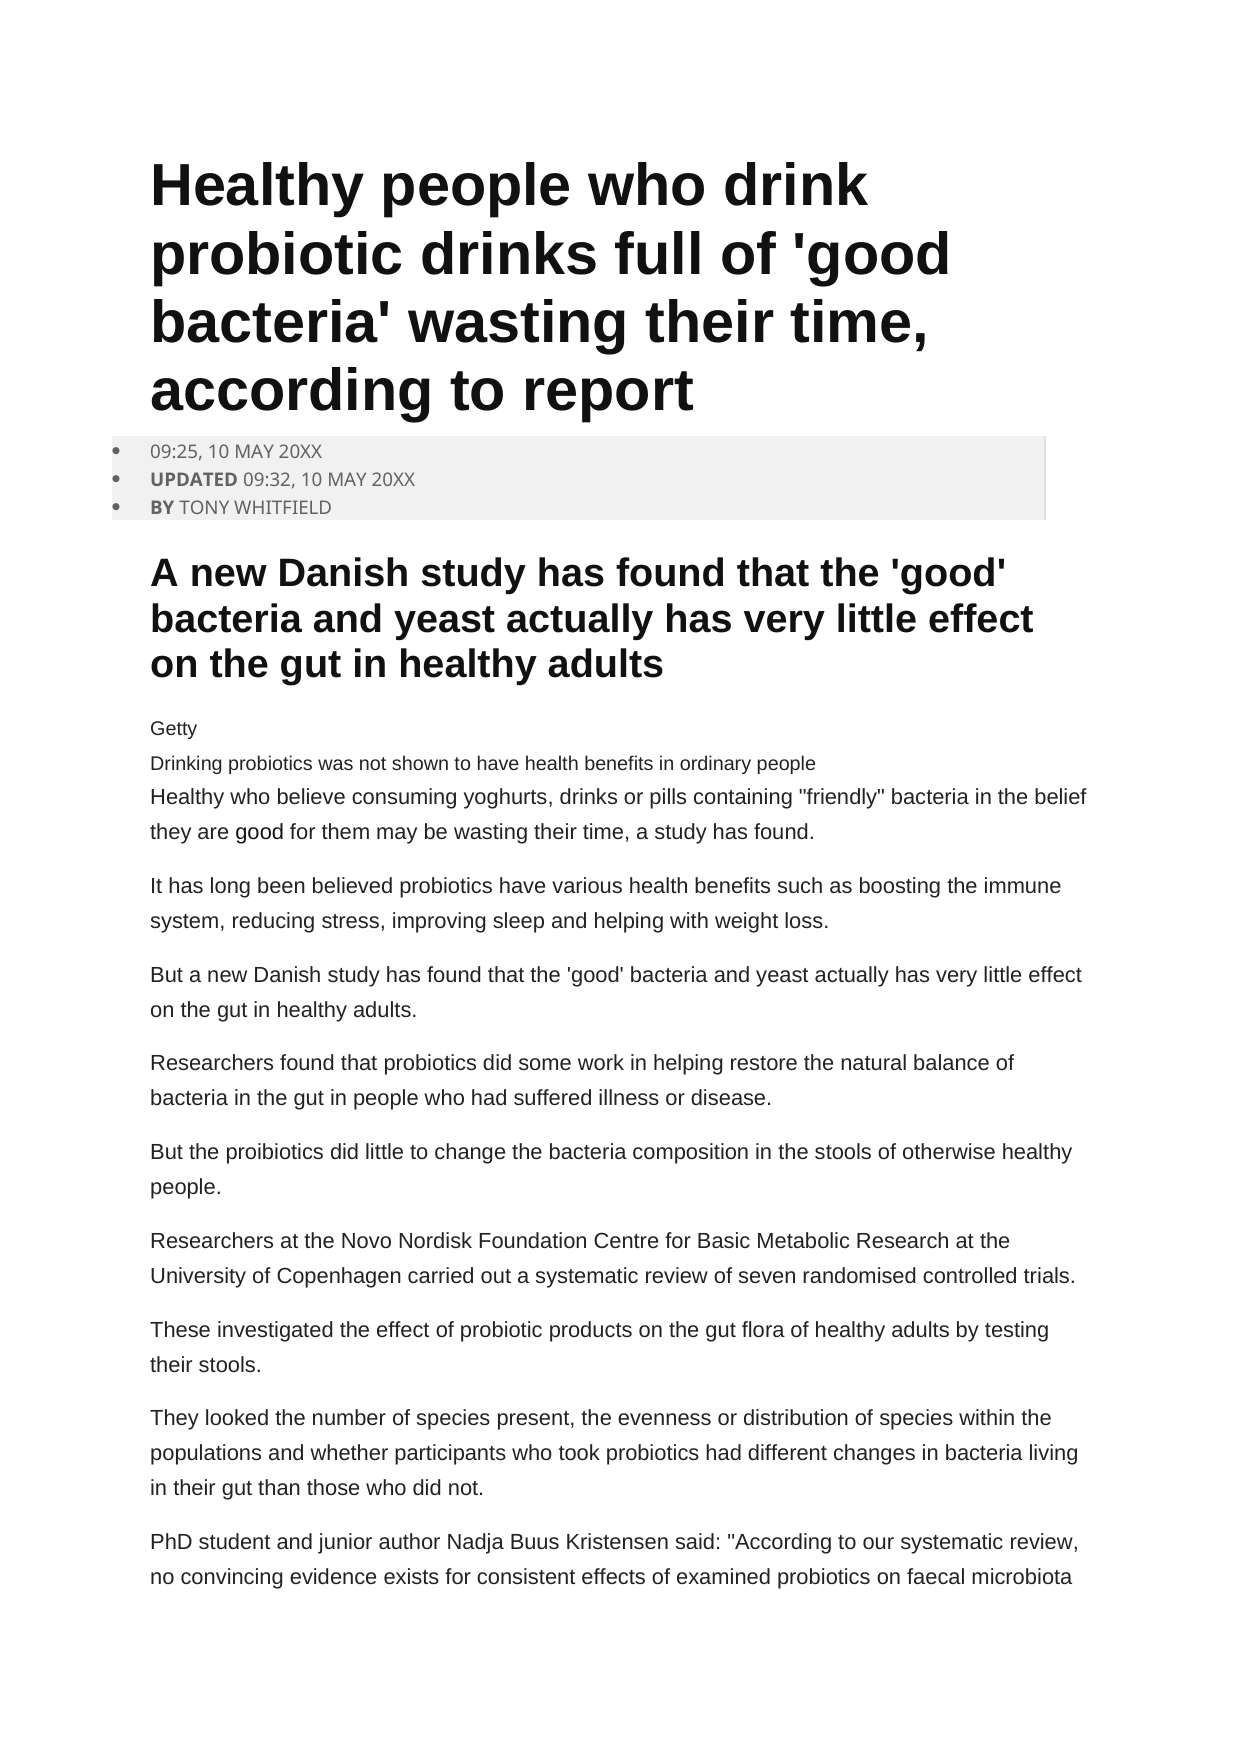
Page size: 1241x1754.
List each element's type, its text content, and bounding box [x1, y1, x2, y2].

text Healthy people who drink probiotic drinks full of 'good bacteria' wasting their time, according to report [150, 150, 1090, 423]
text But a new Danish study has found that the 'good' bacteria and yeast actually has very little effect on the gut in healthy adults. [150, 952, 1090, 1022]
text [150, 1519, 1090, 1589]
text They looked the number of species present, the evenness or distribution of species within the populations and whether participants who took probiotics had different changes in bacteria living in their gut than those who did not. [150, 1395, 1090, 1500]
text A new Danish study has found that the 'good' bacteria and yeast actually has very little effect on the gut in healthy adults [150, 549, 1090, 686]
text Drinking probiotics was not shown to have health benefits in ordinary people [150, 739, 1090, 774]
text Getty [150, 705, 1090, 739]
text Researchers found that probiotics did some work in helping restore the natural balance of bacteria in the gut in people who had suffered illness or disease. [150, 1040, 1090, 1110]
text But the proibiotics did little to change the bacteria composition in the stools of otherwise healthy people. [150, 1129, 1090, 1199]
list 09:25, 10 May 20xx [112, 436, 1044, 464]
text Researchers at the Novo Nordisk Foundation Centre for Basic Metabolic Research at the University of Copenhagen carried out a systematic review of seven randomised controlled trials. [150, 1218, 1090, 1288]
list Updated 09:32, 10 May 20xx [112, 464, 1044, 492]
text These investigated the effect of probiotic products on the gut flora of healthy adults by testing their stools. [150, 1307, 1090, 1377]
text Healthy who believe consuming yoghurts, drinks or pills containing "friendly" bacteria in the belief they are good for them may be wasting their time, a study has found. [150, 774, 1090, 844]
text It has long been believed probiotics have various health benefits such as boosting the immune system, reducing stress, improving sleep and helping with weight loss. [150, 863, 1090, 933]
list By Tony Whitfield [112, 492, 1044, 520]
